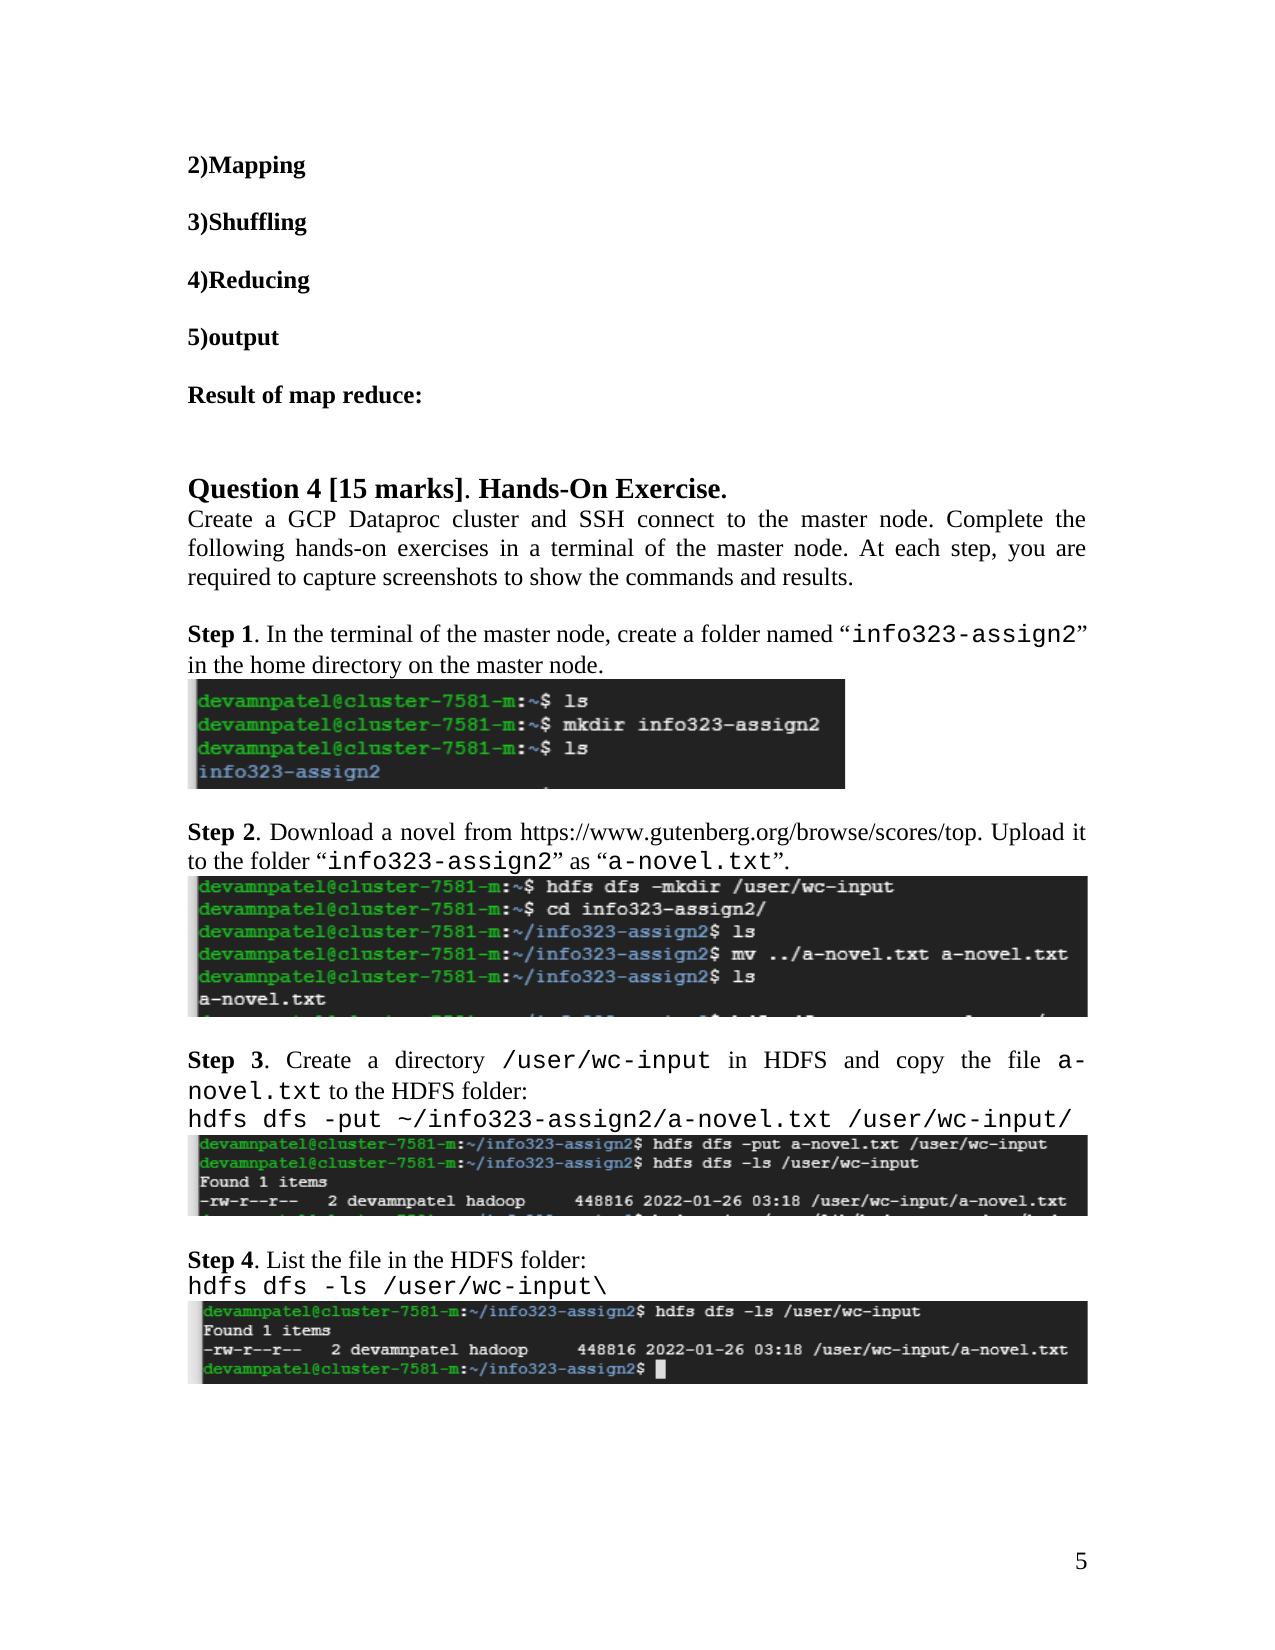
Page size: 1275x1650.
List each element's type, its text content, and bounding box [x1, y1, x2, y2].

picture [187, 1135, 1088, 1216]
picture [187, 679, 846, 789]
text Step 3. Create a directory /user/wc-input in HDFS and copy the file a-novel.txt to the HDFS folder: [187, 1045, 1087, 1107]
text Create a GCP Dataproc cluster and SSH connect to the master node. Complete the following hands-on exercises in a terminal of the master node. At each step, you are required to capture screenshots to show the commands and results. [187, 504, 1087, 591]
text 4)Reducing [187, 265, 1087, 294]
text Step 2. Download a novel from https://www.gutenberg.org/browse/scores/top. Upload it to the folder “info323-assign2” as “a-novel.txt”. [187, 817, 1087, 876]
text 2)Mapping [187, 150, 1087, 179]
picture [187, 876, 1088, 1017]
text Step 1. In the terminal of the master node, create a folder named “info323-assign2” in the home directory on the master node. [187, 619, 1087, 679]
text Question 4 [15 marks]. Hands-On Exercise. [187, 471, 1087, 504]
text hdfs dfs -ls /user/wc-input\ [187, 1273, 1087, 1301]
text Step 4. List the file in the HDFS folder: [187, 1245, 1087, 1273]
text 5)output [187, 322, 1087, 351]
text hdfs dfs -put ~/info323-assign2/a-novel.txt /user/wc-input/ [187, 1107, 1087, 1135]
text 3)Shuffling [187, 207, 1087, 236]
text Result of map reduce: [187, 380, 1087, 409]
picture [187, 1301, 1088, 1384]
